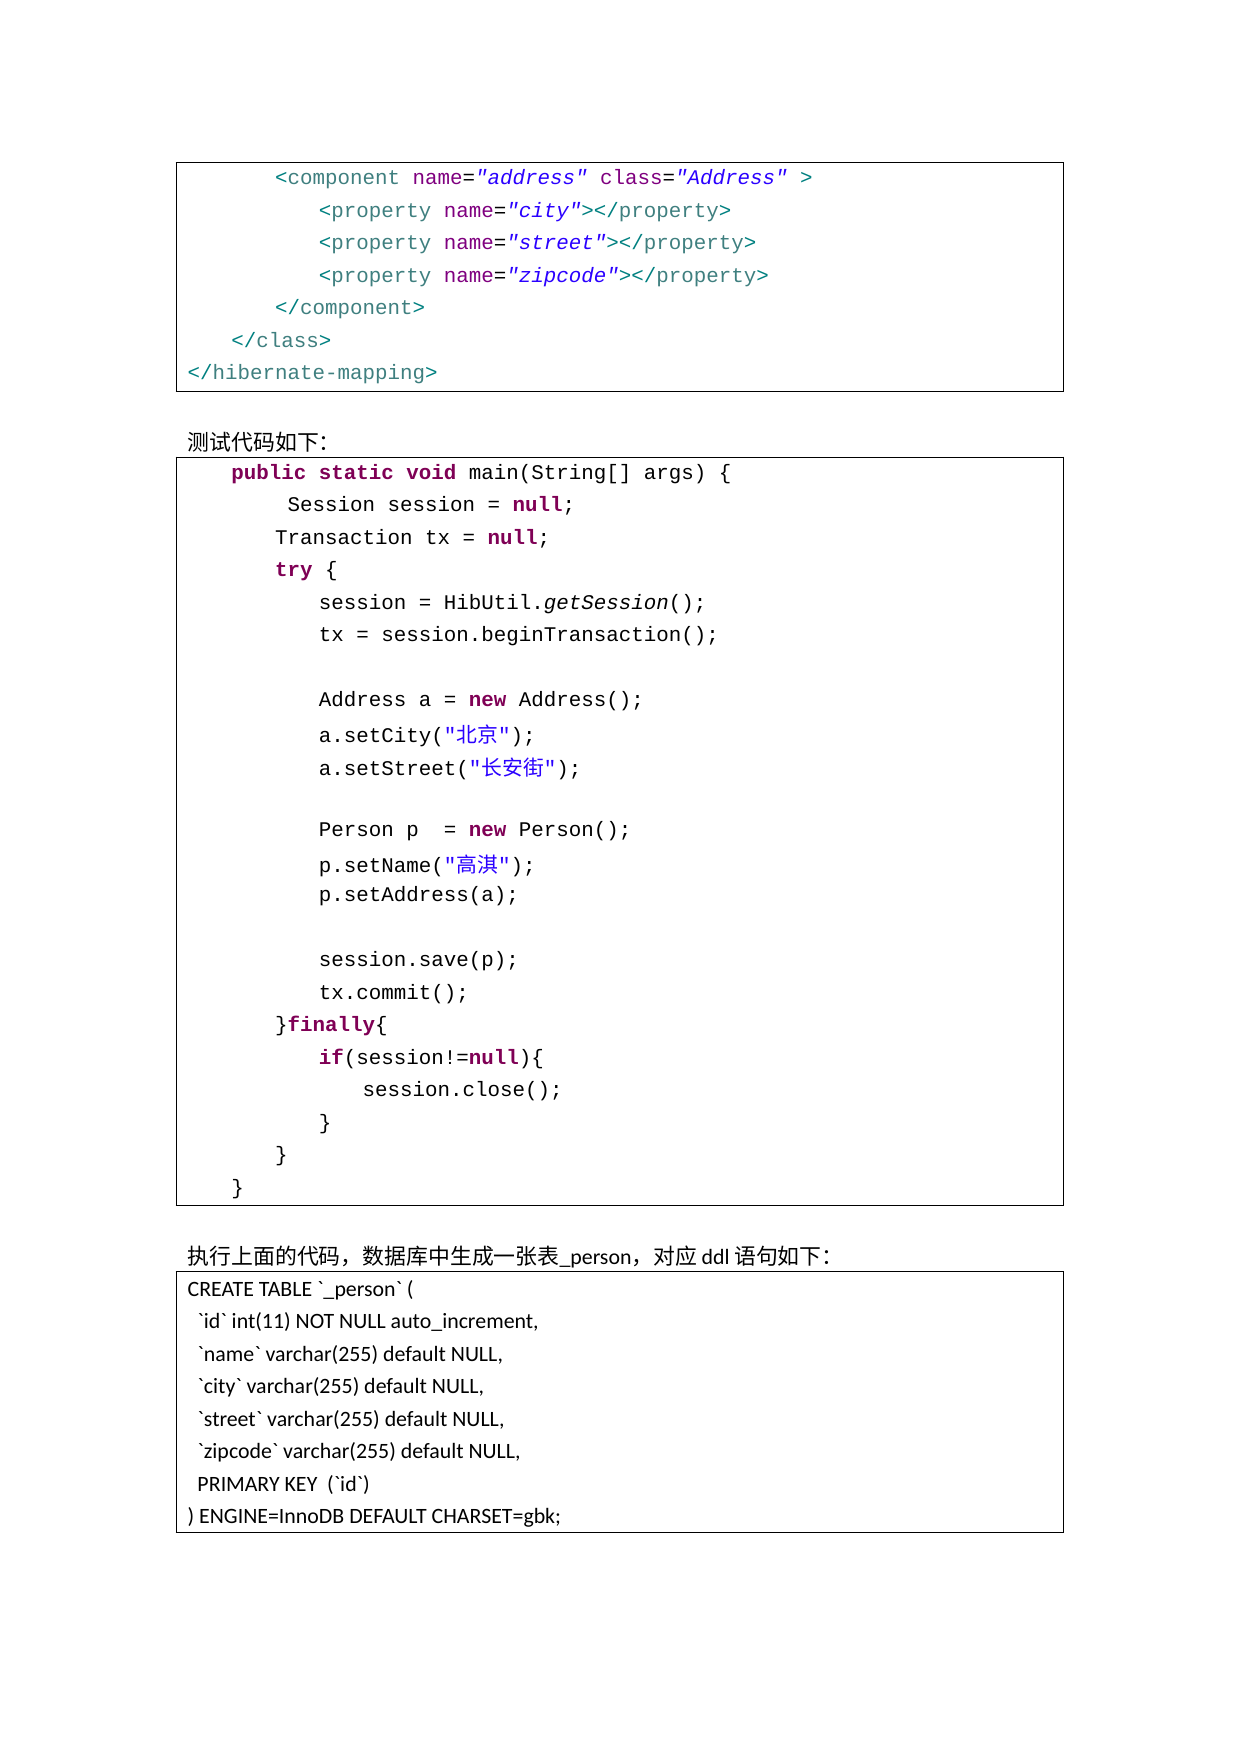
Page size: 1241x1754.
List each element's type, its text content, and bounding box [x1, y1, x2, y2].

text 测试代码如下： [187, 424, 1053, 457]
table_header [177, 163, 1063, 391]
table_header public static void main(String[] args) { Session session = null; Transaction tx = null; try { session = HibUtil.getSession(); tx = session.beginTransaction(); Address a = new Address(); a.setCity("北京"); a.setStreet("长安街"); Person p = new Person(); p.setName("高淇"); p.setAddress(a); session.save(p); tx.commit(); }finally{ if(session!=null){ session.close(); } } } [177, 458, 1063, 1205]
text 执行上面的代码，数据库中生成一张表_person，对应ddl语句如下： [187, 1239, 1053, 1271]
table_header CREATE TABLE `_person` ( `id` int(11) NOT NULL auto_increment, `name` varchar(255) default NULL, `city` varchar(255) default NULL, `street` varchar(255) default NULL, `zipcode` varchar(255) default NULL, PRIMARY KEY (`id`) ) ENGINE=InnoDB DEFAULT CHARSET=gbk; [177, 1272, 1063, 1532]
